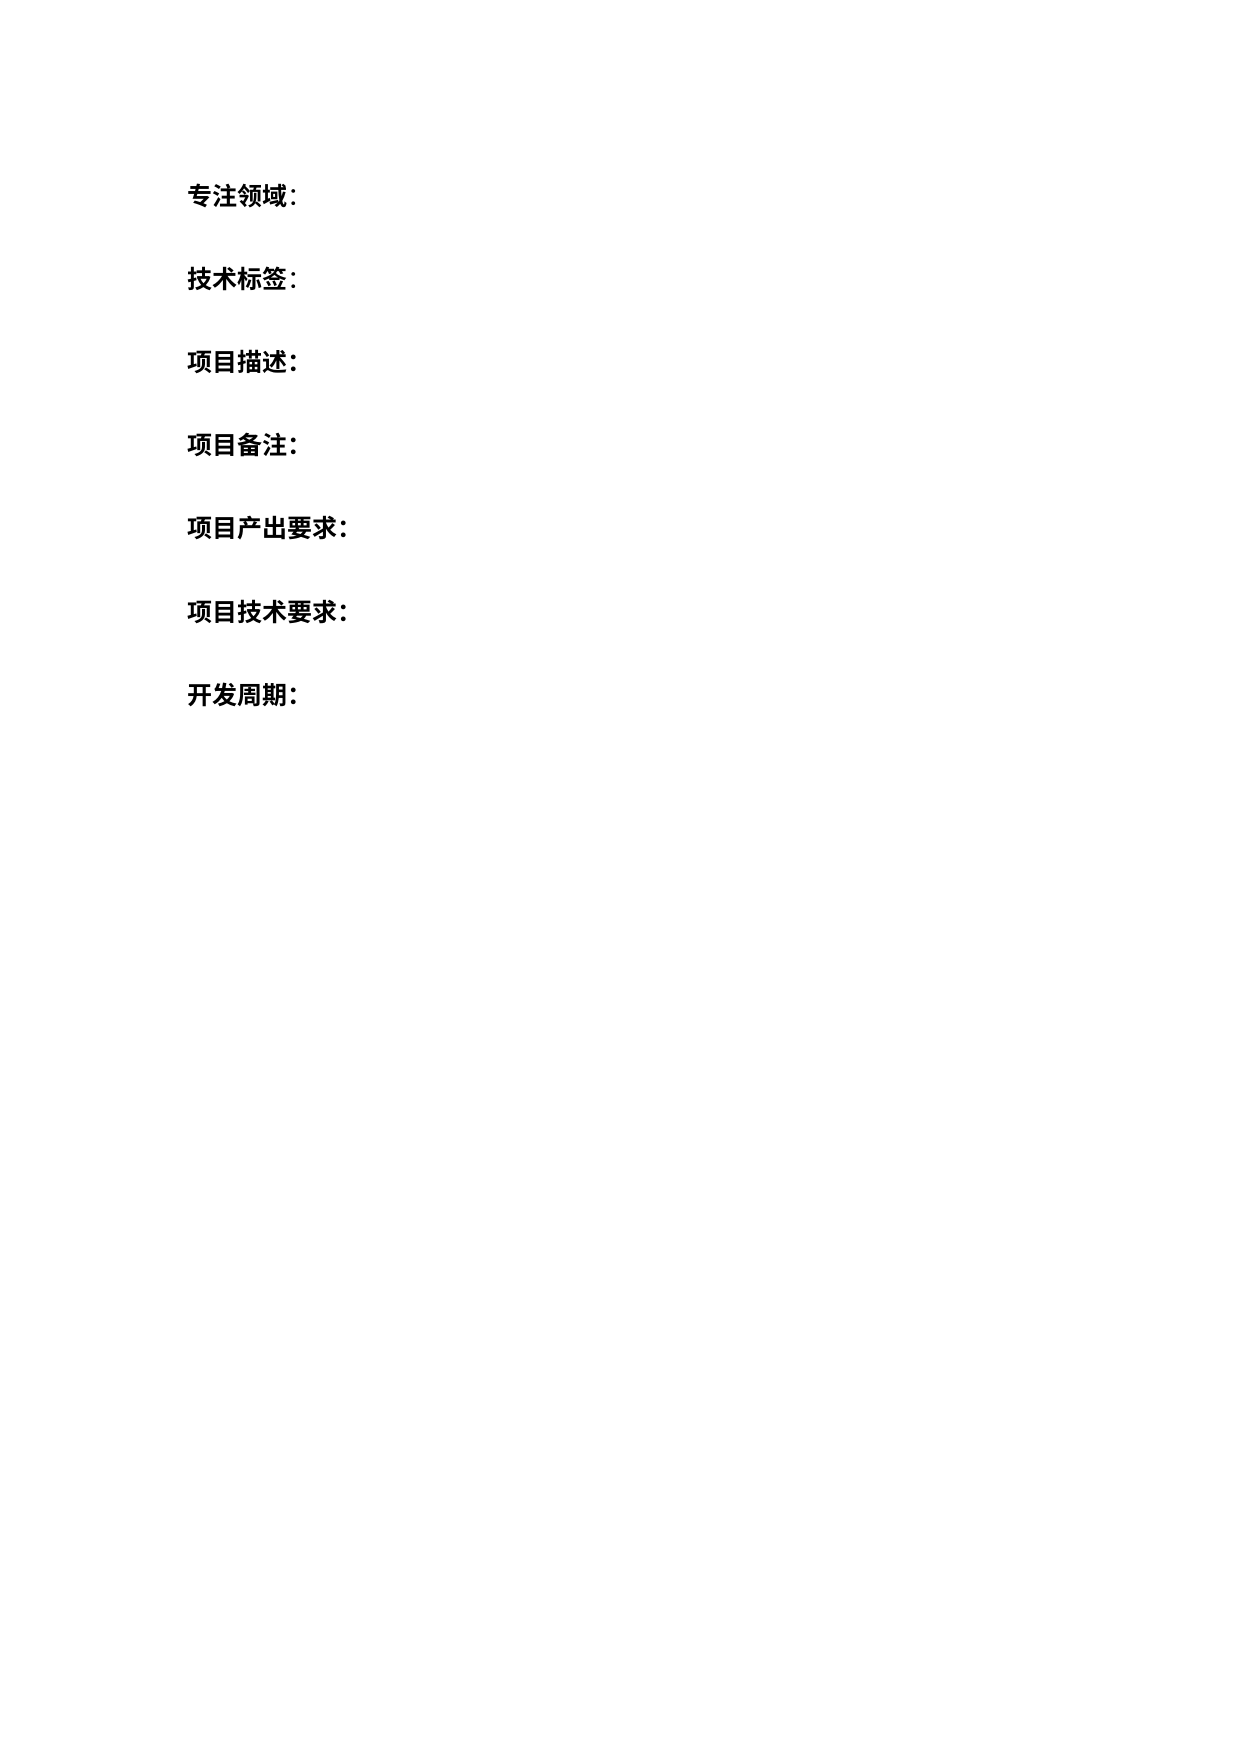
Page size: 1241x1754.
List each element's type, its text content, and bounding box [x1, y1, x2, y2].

text 项目技术要求： [187, 578, 1053, 643]
text 技术标签： [187, 245, 1053, 310]
text 项目产出要求： [187, 494, 1053, 559]
text 项目描述： [187, 328, 1053, 393]
text 项目备注： [187, 411, 1053, 476]
text 专注领域： [187, 162, 1053, 227]
text 开发周期： [187, 661, 1053, 726]
